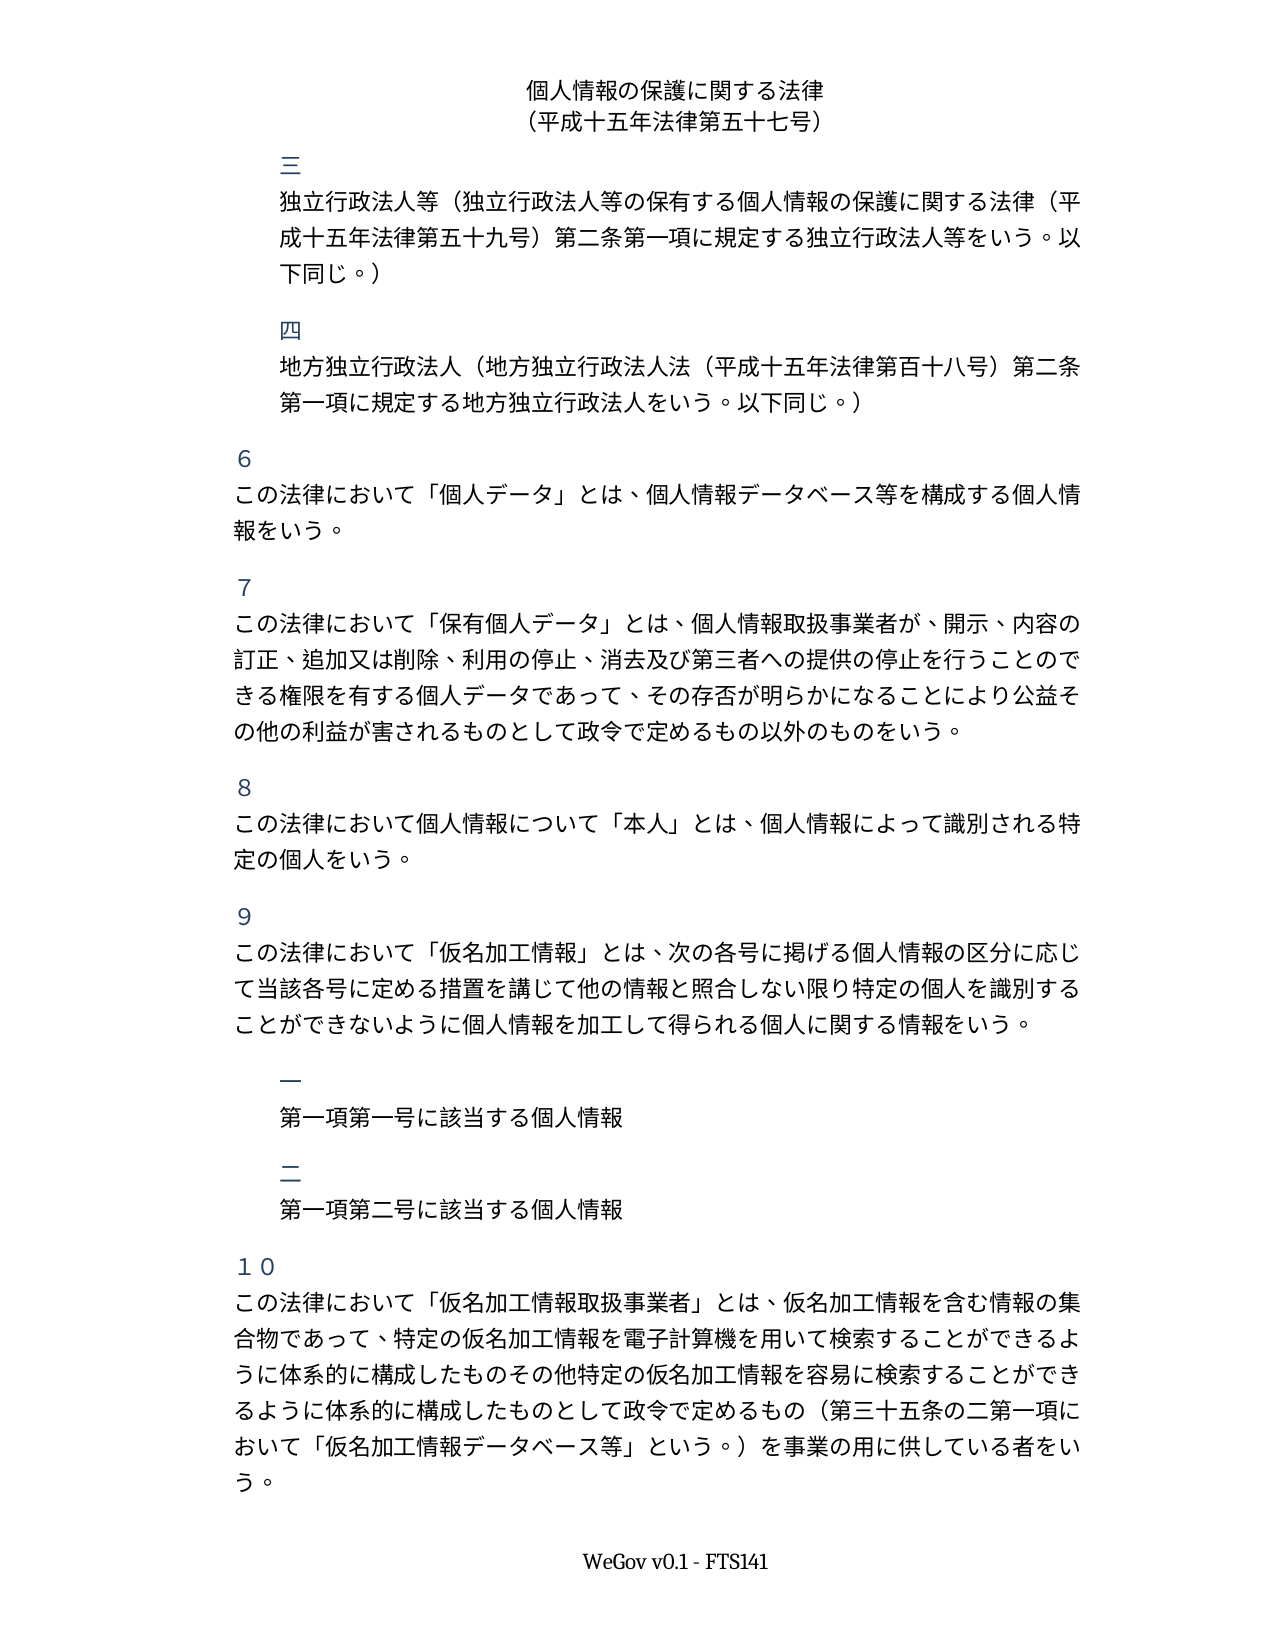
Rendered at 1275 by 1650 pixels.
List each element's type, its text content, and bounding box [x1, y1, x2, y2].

subtitle 二 [279, 1158, 1087, 1189]
subtitle ８ [233, 772, 1087, 804]
text 独立行政法人等（独立行政法人等の保有する個人情報の保護に関する法律（平成十五年法律第五十九号）第二条第一項に規定する独立行政法人等をいう。以下同じ。） [279, 186, 1087, 289]
text この法律において「個人データ」とは、個人情報データベース等を構成する個人情報をいう。 [233, 479, 1087, 546]
text 地方独立行政法人（地方独立行政法人法（平成十五年法律第百十八号）第二条第一項に規定する地方独立行政法人をいう。以下同じ。） [279, 351, 1087, 418]
text この法律において「仮名加工情報取扱事業者」とは、仮名加工情報を含む情報の集合物であって、特定の仮名加工情報を電子計算機を用いて検索することができるように体系的に構成したものその他特定の仮名加工情報を容易に検索することができるように体系的に構成したものとして政令で定めるもの（第三十五条の二第一項において「仮名加工情報データベース等」という。）を事業の用に供している者をいう。 [233, 1287, 1087, 1498]
subtitle ７ [233, 572, 1087, 603]
text この法律において「保有個人データ」とは、個人情報取扱事業者が、開示、内容の訂正、追加又は削除、利用の停止、消去及び第三者への提供の停止を行うことのできる権限を有する個人データであって、その存否が明らかになることにより公益その他の利益が害されるものとして政令で定めるもの以外のものをいう。 [233, 608, 1087, 747]
text 第一項第一号に該当する個人情報 [279, 1102, 1087, 1133]
text この法律において「仮名加工情報」とは、次の各号に掲げる個人情報の区分に応じて当該各号に定める措置を講じて他の情報と照合しない限り特定の個人を識別することができないように個人情報を加工して得られる個人に関する情報をいう。 [233, 937, 1087, 1040]
text この法律において個人情報について「本人」とは、個人情報によって識別される特定の個人をいう。 [233, 808, 1087, 876]
subtitle １０ [233, 1251, 1087, 1282]
subtitle 三 [279, 150, 1087, 181]
subtitle ９ [233, 901, 1087, 932]
subtitle ６ [233, 443, 1087, 474]
subtitle 四 [279, 314, 1087, 346]
subtitle 一 [279, 1066, 1087, 1097]
text 第一項第二号に該当する個人情報 [279, 1194, 1087, 1226]
